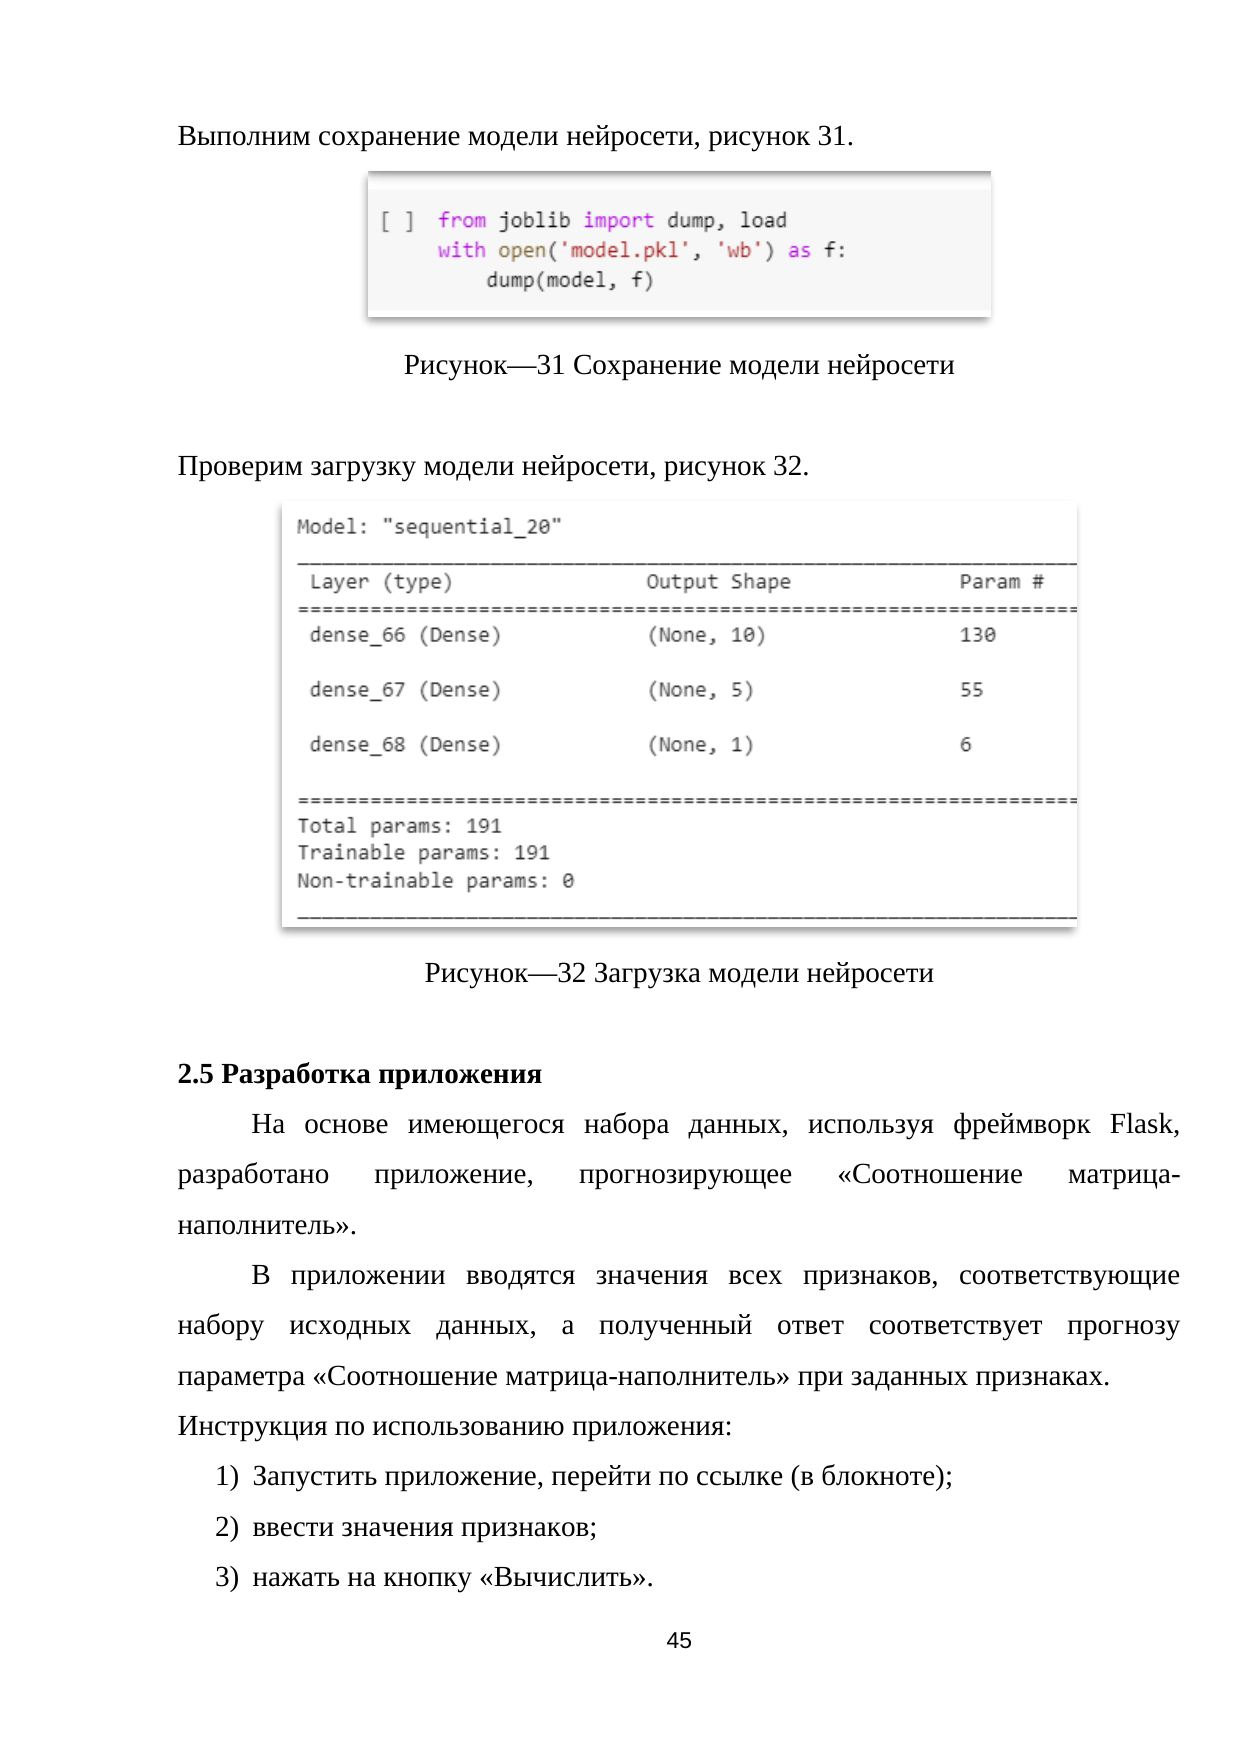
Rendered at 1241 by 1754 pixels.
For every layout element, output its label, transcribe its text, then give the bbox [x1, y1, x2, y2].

text 2.5 Разработка приложения [177, 1056, 1181, 1089]
list нажать на кнопку «Вычислить». [215, 1559, 1181, 1592]
text На основе имеющегося набора данных, используя фреймворк Flask, разработано приложение, прогнозирующее «Соотношение матрица-наполнитель». [177, 1106, 1181, 1240]
picture [282, 501, 1077, 927]
list ввести значения признаков; [215, 1509, 1181, 1542]
list Запустить приложение, перейти по ссылке (в блокноте); [215, 1458, 1181, 1492]
text В приложении вводятся значения всех признаков, соответствующие набору исходных данных, а полученный ответ соответствует прогнозу параметра «Соотношение матрица-наполнитель» при заданных признаках. [177, 1257, 1181, 1391]
text Инструкция по использованию приложения: [177, 1408, 1181, 1442]
text Проверим загрузку модели нейросети, рисунок 32. [177, 448, 1181, 481]
text Рисунок—31 Сохранение модели нейросети [177, 347, 1181, 381]
text Выполним сохранение модели нейросети, рисунок 31. [177, 118, 1181, 152]
text Рисунок—32 Загрузка модели нейросети [177, 955, 1181, 989]
picture [368, 171, 991, 317]
